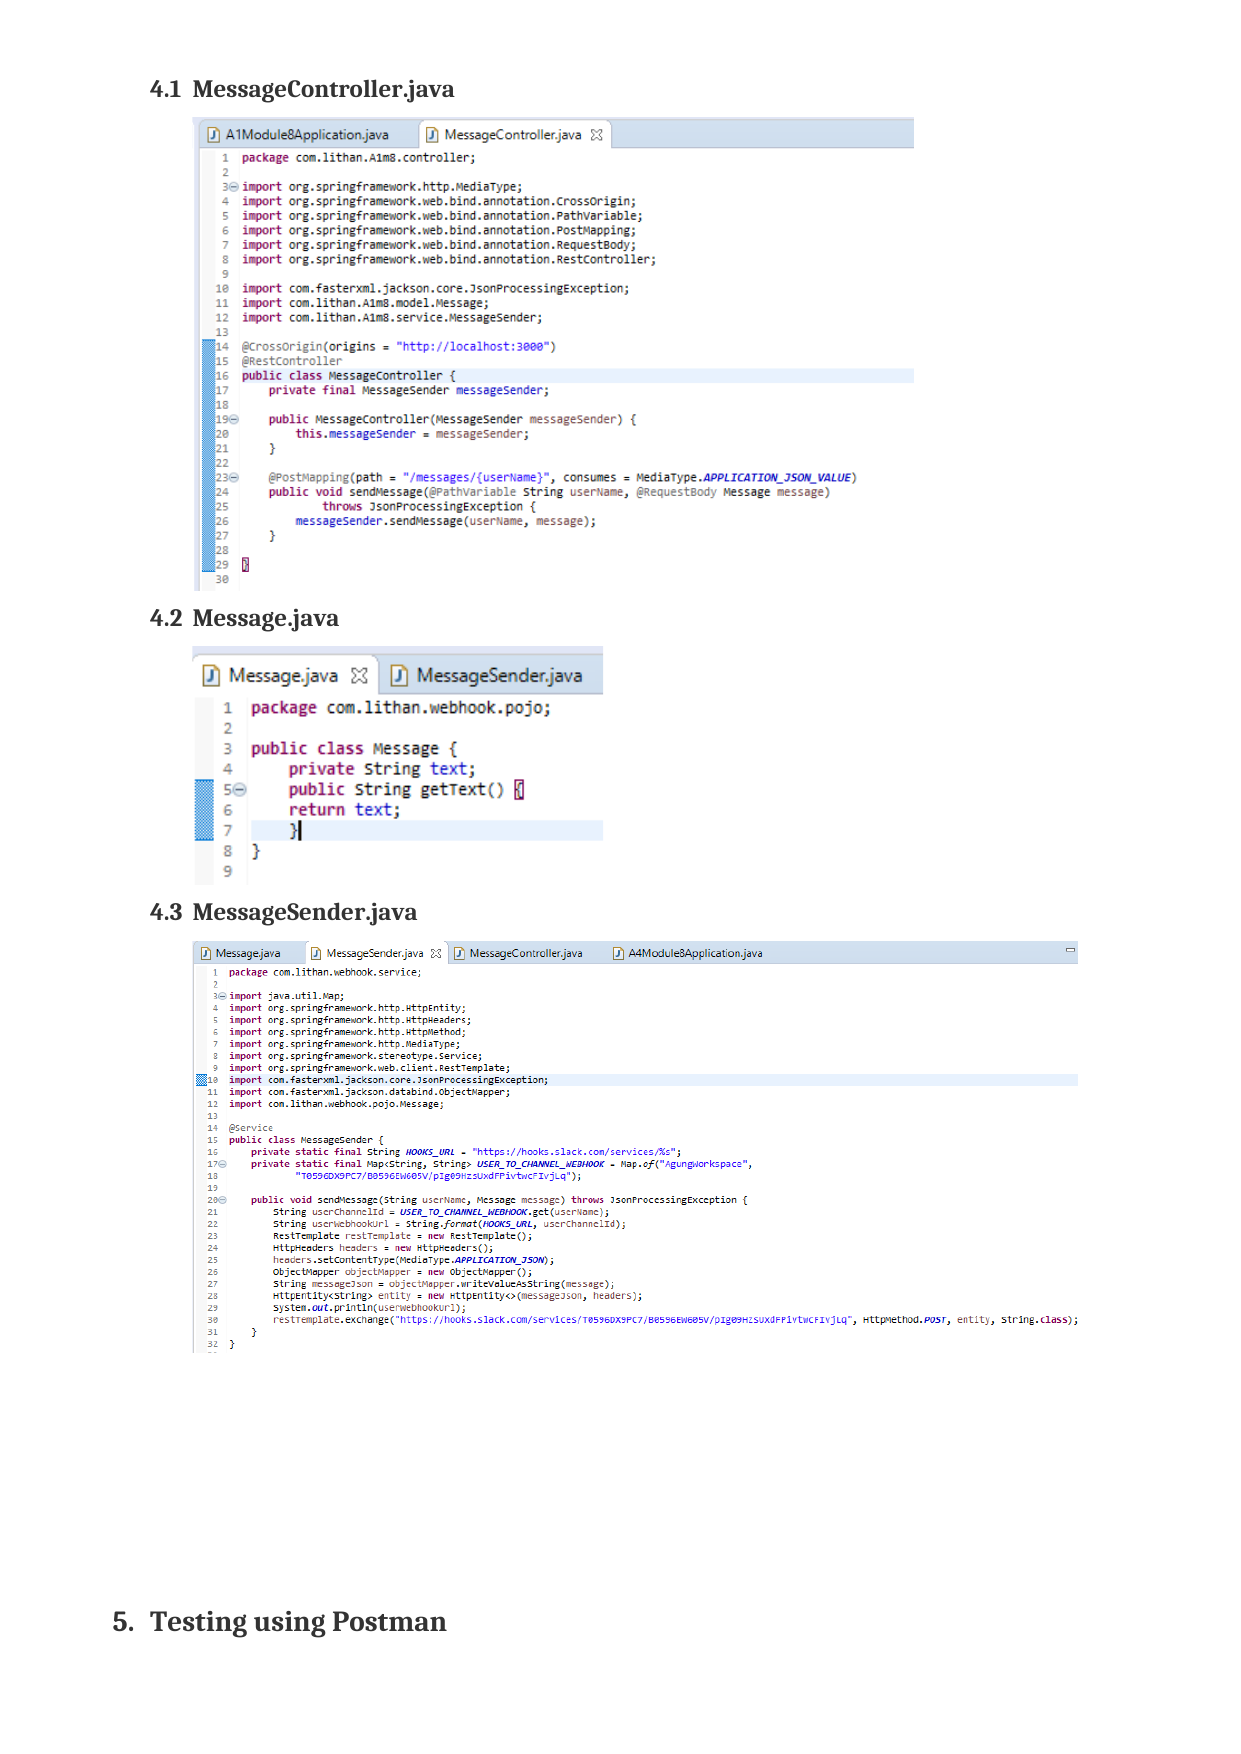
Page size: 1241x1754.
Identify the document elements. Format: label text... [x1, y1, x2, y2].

picture [192, 646, 604, 885]
picture [192, 941, 1078, 1353]
picture [192, 117, 914, 591]
list Testing using Postman [112, 1605, 1165, 1639]
